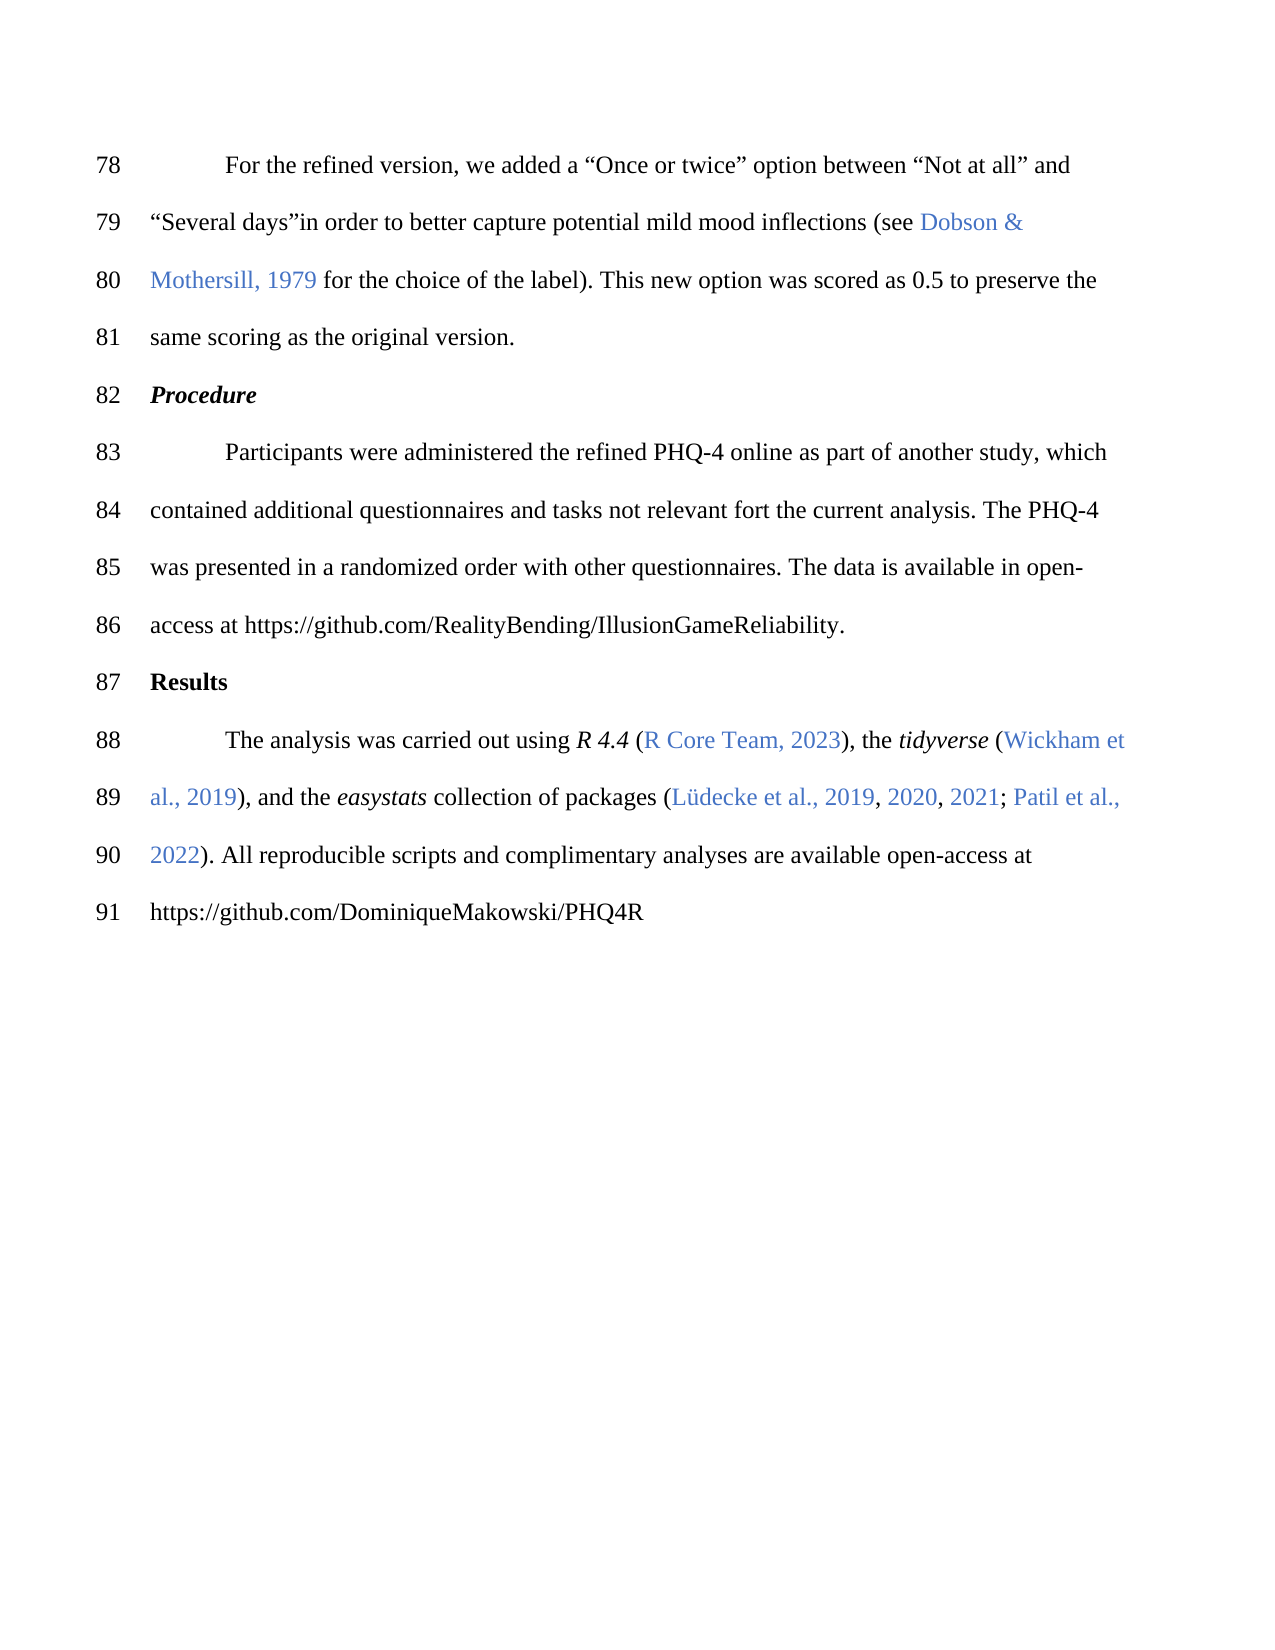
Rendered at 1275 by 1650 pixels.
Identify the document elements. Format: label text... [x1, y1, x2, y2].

subtitle Procedure [150, 380, 1125, 409]
text The analysis was carried out using R 4.4 (R Core Team, 2023), the tidyverse (Wickham et al., 2019), and the easystats collection of packages (Lüdecke et al., 2019, 2020, 2021; Patil et al., 2022). All reproducible scripts and complimentary analyses are available open-access at https://github.com/DominiqueMakowski/PHQ4R [150, 725, 1125, 926]
text Participants were administered the refined PHQ-4 online as part of another study, which contained additional questionnaires and tasks not relevant fort the current analysis. The PHQ-4 was presented in a randomized order with other questionnaires. The data is available in open-access at https://github.com/RealityBending/IllusionGameReliability. [150, 437, 1125, 639]
subtitle Results [150, 667, 1125, 696]
text For the refined version, we added a “Once or twice” option between “Not at all” and “Several days”in order to better capture potential mild mood inflections (see Dobson & Mothersill, 1979 for the choice of the label). This new option was scored as 0.5 to preserve the same scoring as the original version. [150, 150, 1125, 351]
